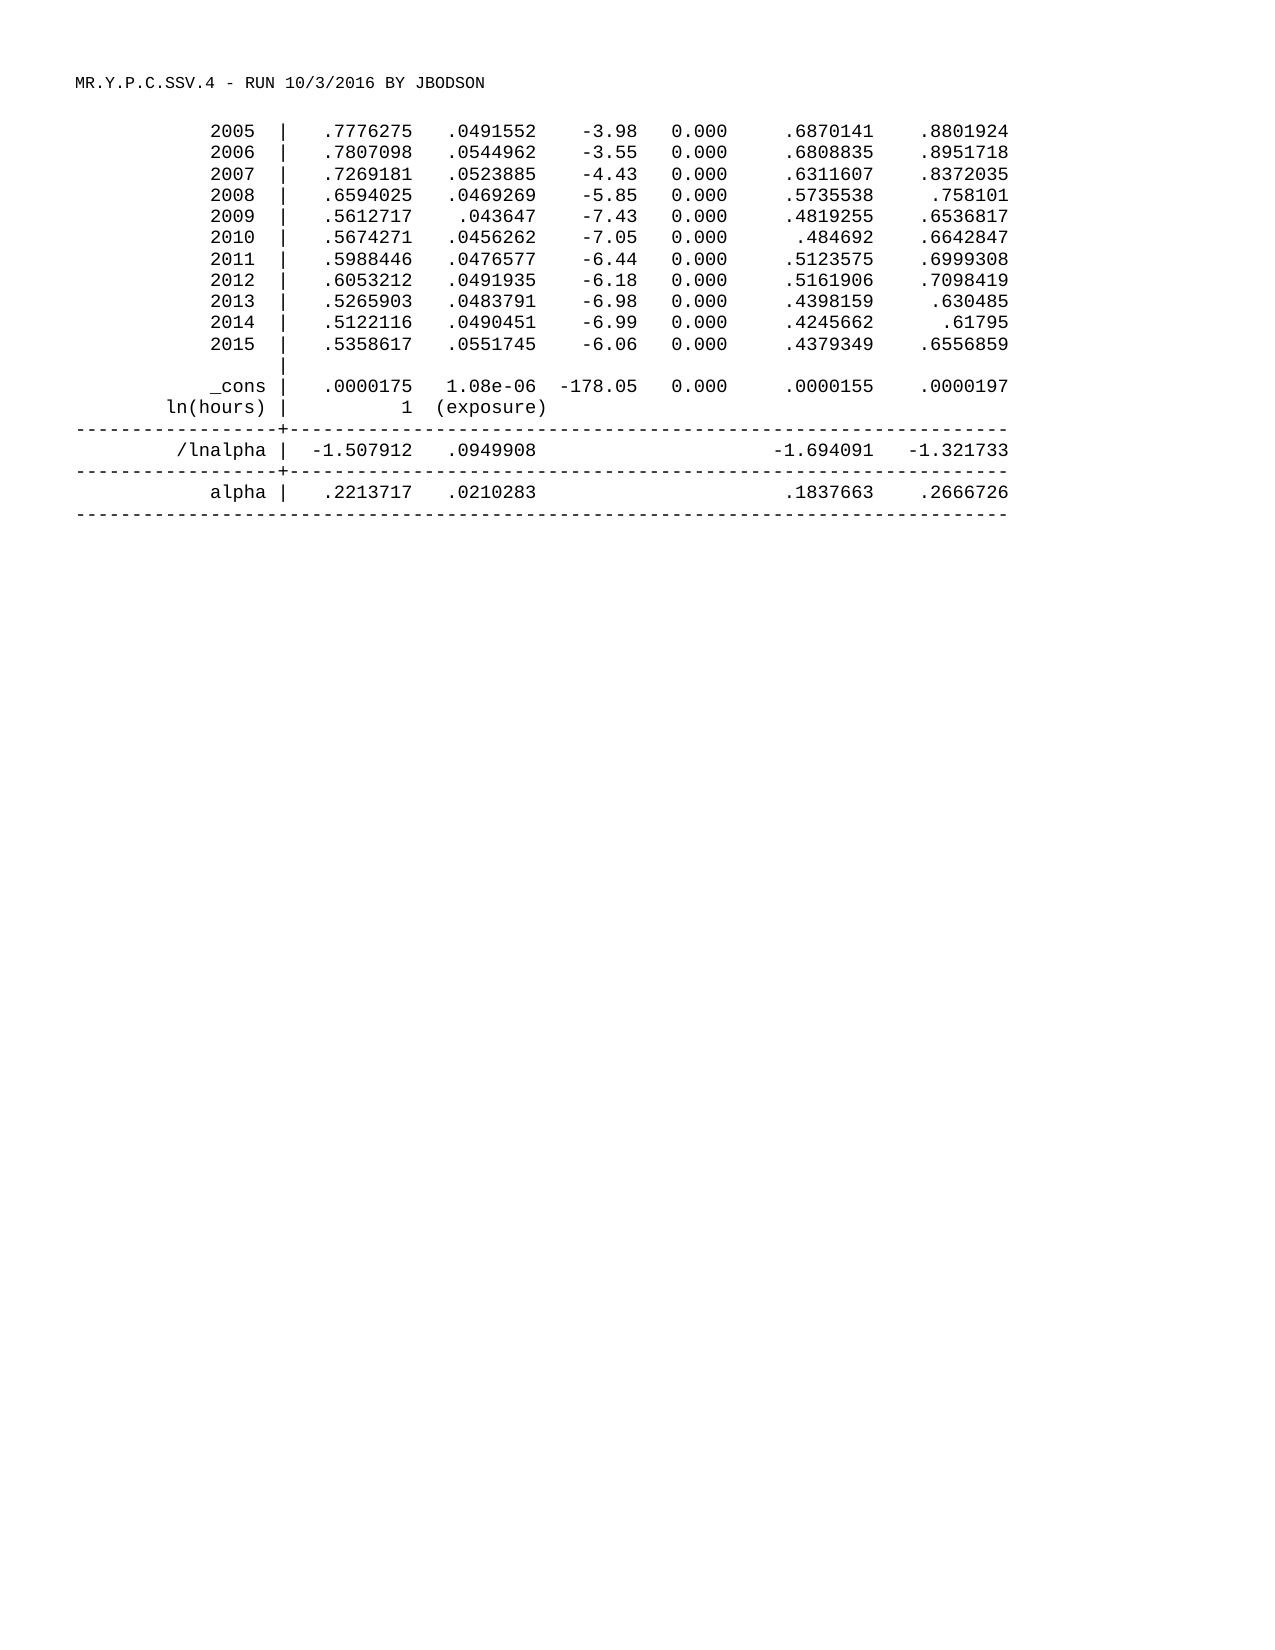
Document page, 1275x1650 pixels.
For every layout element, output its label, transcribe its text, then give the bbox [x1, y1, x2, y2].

text | [75, 356, 1200, 377]
text 2009 | .5612717 .043647 -7.43 0.000 .4819255 .6536817 [75, 207, 1200, 228]
text 2011 | .5988446 .0476577 -6.44 0.000 .5123575 .6999308 [75, 249, 1200, 271]
text 2010 | .5674271 .0456262 -7.05 0.000 .484692 .6642847 [75, 228, 1200, 249]
text ln(hours) | 1 (exposure) [75, 398, 1200, 419]
text 2014 | .5122116 .0490451 -6.99 0.000 .4245662 .61795 [75, 313, 1200, 334]
text alpha | .2213717 .0210283 .1837663 .2666726 [75, 483, 1200, 504]
text _cons | .0000175 1.08e-06 -178.05 0.000 .0000155 .0000197 [75, 377, 1200, 398]
text ------------------+---------------------------------------------------------------- [75, 419, 1200, 441]
text 2007 | .7269181 .0523885 -4.43 0.000 .6311607 .8372035 [75, 164, 1200, 186]
text 2005 | .7776275 .0491552 -3.98 0.000 .6870141 .8801924 [75, 122, 1200, 143]
text 2012 | .6053212 .0491935 -6.18 0.000 .5161906 .7098419 [75, 271, 1200, 292]
text ------------------+---------------------------------------------------------------- [75, 462, 1200, 483]
text 2006 | .7807098 .0544962 -3.55 0.000 .6808835 .8951718 [75, 143, 1200, 164]
text ----------------------------------------------------------------------------------- [75, 504, 1200, 526]
text 2013 | .5265903 .0483791 -6.98 0.000 .4398159 .630485 [75, 292, 1200, 313]
text /lnalpha | -1.507912 .0949908 -1.694091 -1.321733 [75, 441, 1200, 462]
text 2008 | .6594025 .0469269 -5.85 0.000 .5735538 .758101 [75, 186, 1200, 207]
text 2015 | .5358617 .0551745 -6.06 0.000 .4379349 .6556859 [75, 334, 1200, 356]
